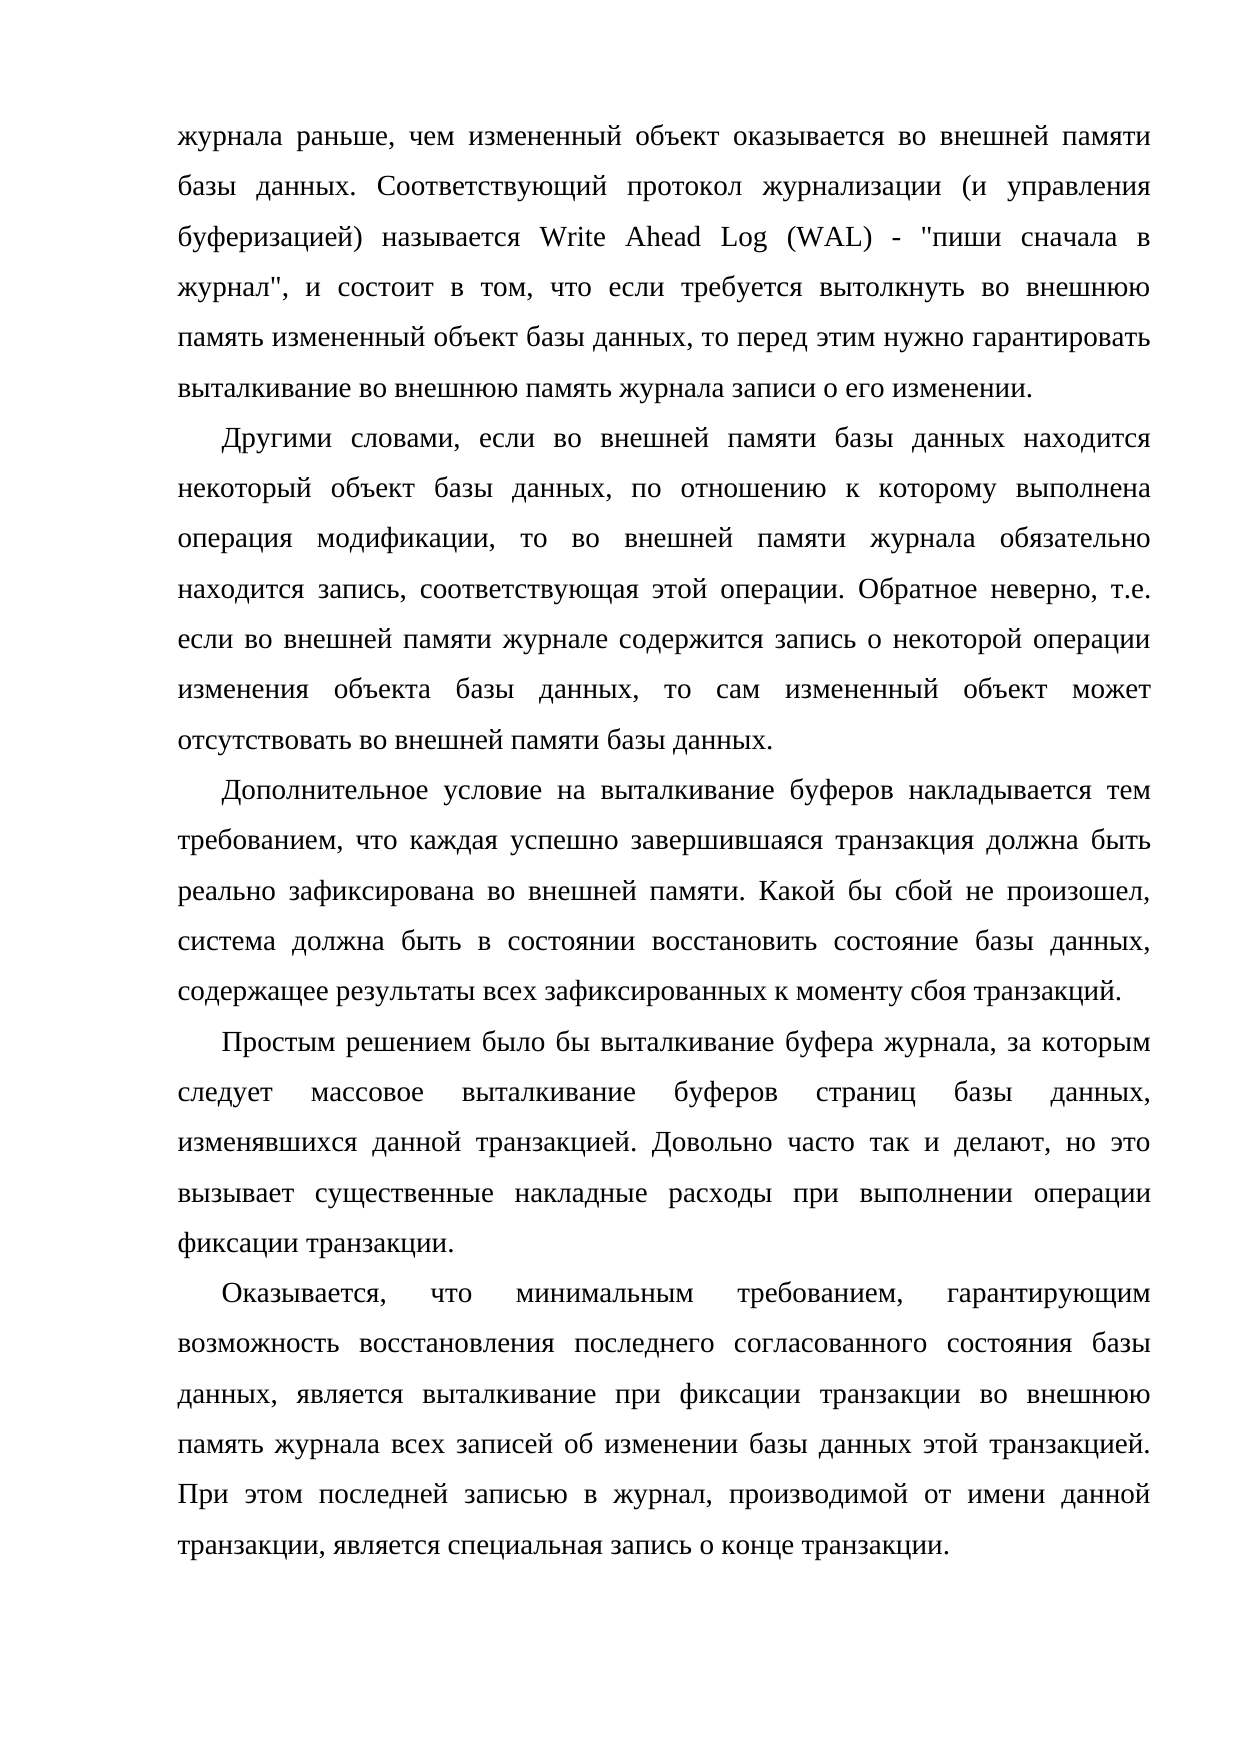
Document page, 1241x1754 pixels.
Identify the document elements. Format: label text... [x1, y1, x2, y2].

text Простым решением было бы выталкивание буфера журнала, за которым следует массовое выталкивание буферов страниц базы данных, изменявшихся данной транзакцией. Довольно часто так и делают, но это вызывает существенные накладные расходы при выполнении операции фиксации транзакции. [177, 1024, 1152, 1258]
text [177, 118, 1152, 403]
text Другими словами, если во внешней памяти базы данных находится некоторый объект базы данных, по отношению к которому выполнена операция модификации, то во внешней памяти журнала обязательно находится запись, соответствующая этой операции. Обратное неверно, т.е. если во внешней памяти журнале содержится запись о некоторой операции изменения объекта базы данных, то сам измененный объект может отсутствовать во внешней памяти базы данных. [177, 420, 1152, 755]
text Дополнительное условие на выталкивание буферов накладывается тем требованием, что каждая успешно завершившаяся транзакция должна быть реально зафиксирована во внешней памяти. Какой бы сбой не произошел, система должна быть в состоянии восстановить состояние базы данных, содержащее результаты всех зафиксированных к моменту сбоя транзакций. [177, 772, 1152, 1007]
text Оказывается, что минимальным требованием, гарантирующим возможность восстановления последнего согласованного состояния базы данных, является выталкивание при фиксации транзакции во внешнюю память журнала всех записей об изменении базы данных этой транзакцией. При этом последней записью в журнал, производимой от имени данной транзакции, является специальная запись о конце транзакции. [177, 1275, 1152, 1560]
